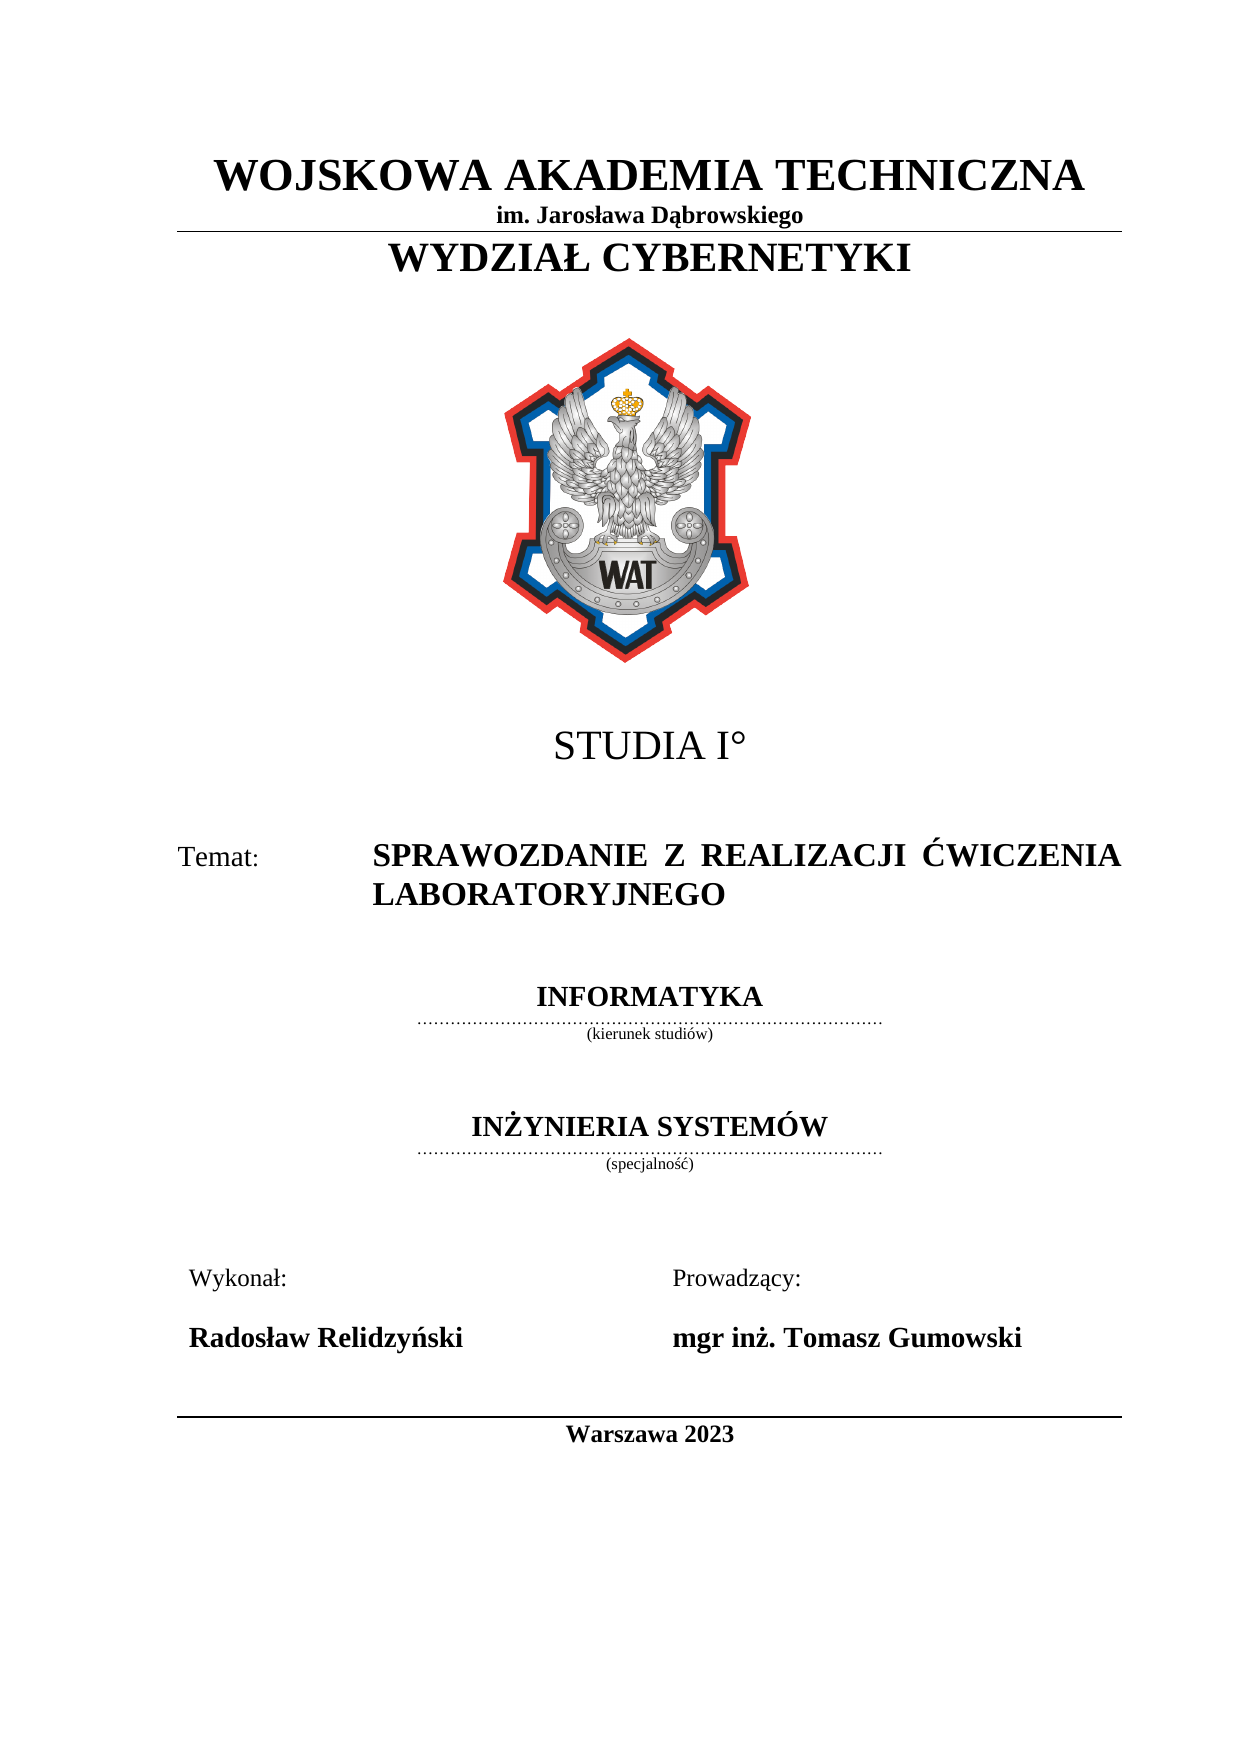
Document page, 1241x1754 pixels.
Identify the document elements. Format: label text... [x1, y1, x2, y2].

text WYDZIAŁ CYBERNETYKI [177, 232, 1122, 280]
title WOJSKOWA AKADEMIA TECHNICZNA [177, 148, 1122, 200]
text INFORMATYKA [177, 979, 1122, 1013]
table_header Wykonał: [177, 1263, 661, 1321]
text Temat: Sprawozdanie z realizacji ćwiczenia laboratoryjnego [177, 836, 1122, 912]
text im. Jarosława Dąbrowskiego [177, 200, 1122, 231]
text INŻYNIERIA SYSTEMÓW [177, 1109, 1122, 1143]
text (kierunek studiów) [177, 1028, 1122, 1042]
text ………………………………………………………………………… [177, 1143, 1122, 1157]
text STUDIA I° [177, 721, 1122, 769]
table_cell mgr inż. Tomasz Gumowski [661, 1321, 1108, 1388]
table_header Prowadzący: [661, 1263, 1108, 1321]
text ………………………………………………………………………… [177, 1013, 1122, 1028]
text Warszawa 2023 [177, 1418, 1122, 1448]
text (specjalność) [177, 1157, 1122, 1172]
table_cell Radosław Relidzyński [177, 1321, 661, 1388]
